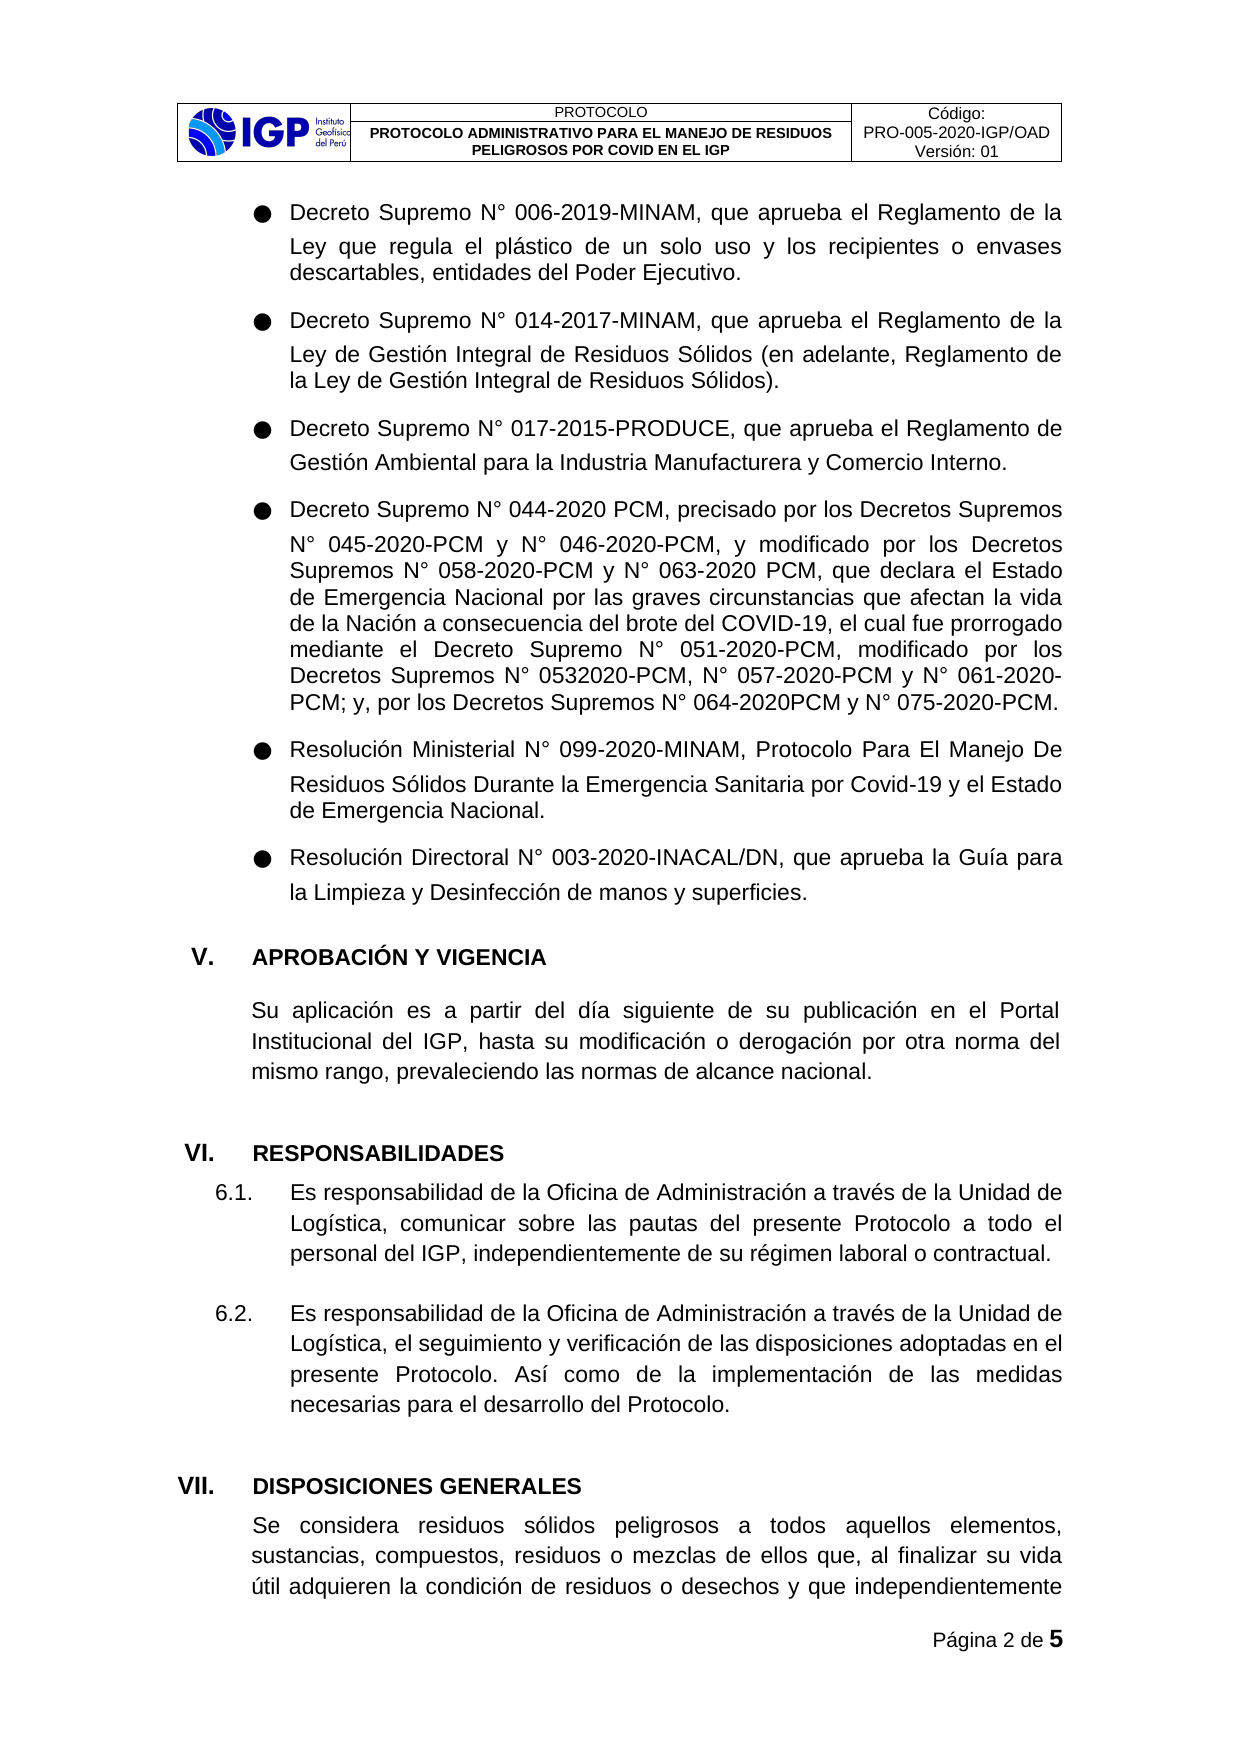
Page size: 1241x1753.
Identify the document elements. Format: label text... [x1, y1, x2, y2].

text Su aplicación es a partir del día siguiente de su publicación en el Portal Institucional del IGP, hasta su modificación o derogación por otra norma del mismo rango, prevaleciendo las normas de alcance nacional. [251, 997, 1061, 1084]
subtitle APROBACIÓN Y VIGENCIA [214, 942, 1063, 971]
list Decreto Supremo N° 044-2020 PCM, precisado por los Decretos Supremos N° 045-2020-PCM y N° 046-2020-PCM, y modificado por los Decretos Supremos N° 058-2020-PCM y N° 063-2020 PCM, que declara el Estado de Emergencia Nacional por las graves circunstancias que afectan la vida de la Nación a consecuencia del brote del COVID-19, el cual fue prorrogado mediante el Decreto Supremo N° 051-2020-PCM, modificado por los Decretos Supremos N° 0532020-PCM, N° 057-2020-PCM y N° 061-2020-PCM; y, por los Decretos Supremos N° 064-2020PCM y N° 075-2020-PCM. [252, 484, 1063, 715]
list Resolución Ministerial N° 099-2020-MINAM, Protocolo Para El Manejo De Residuos Sólidos Durante la Emergencia Sanitaria por Covid-19 y el Estado de Emergencia Nacional. [252, 723, 1063, 823]
list Es responsabilidad de la Oficina de Administración a través de la Unidad de Logística, el seguimiento y verificación de las disposiciones adoptadas en el presente Protocolo. Así como de la implementación de las medidas necesarias para el desarrollo del Protocolo. [215, 1300, 1063, 1417]
list Es responsabilidad de la Oficina de Administración a través de la Unidad de Logística, comunicar sobre las pautas del presente Protocolo a todo el personal del IGP, independientemente de su régimen laboral o contractual. [215, 1179, 1063, 1266]
list Decreto Supremo N° 006-2019-MINAM, que aprueba el Reglamento de la Ley que regula el plástico de un solo uso y los recipientes o envases descartables, entidades del Poder Ejecutivo. [252, 186, 1063, 286]
subtitle RESPONSABILIDADES [215, 1138, 1063, 1167]
picture [188, 108, 351, 156]
list Decreto Supremo N° 017-2015-PRODUCE, que aprueba el Reglamento de Gestión Ambiental para la Industria Manufacturera y Comercio Interno. [252, 402, 1063, 475]
list Decreto Supremo N° 014-2017-MINAM, que aprueba el Reglamento de la Ley de Gestión Integral de Residuos Sólidos (en adelante, Reglamento de la Ley de Gestión Integral de Residuos Sólidos). [252, 294, 1063, 394]
subtitle DISPOSICIONES GENERALES [215, 1471, 1063, 1500]
list Resolución Directoral N° 003-2020-INACAL/DN, que aprueba la Guía para la Limpieza y Desinfección de manos y superficies. [252, 832, 1063, 905]
